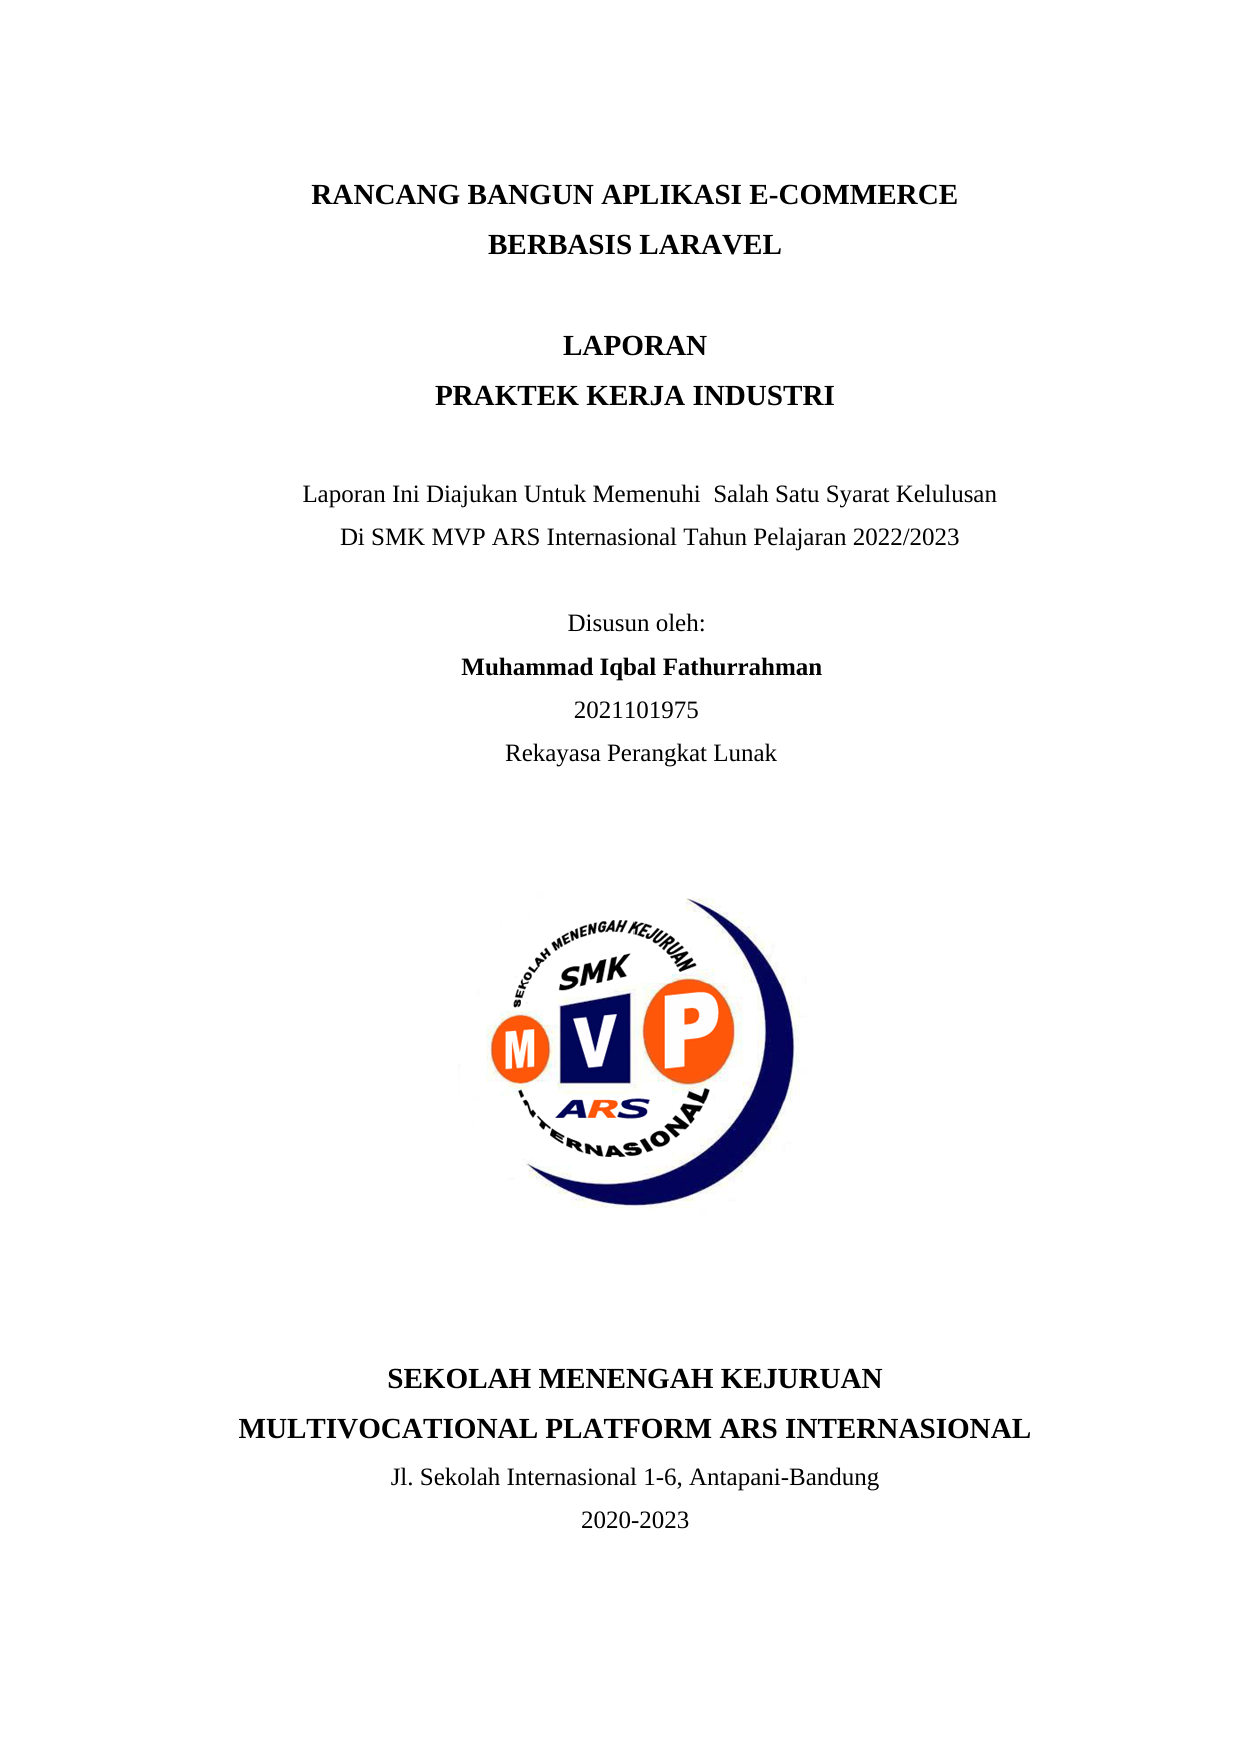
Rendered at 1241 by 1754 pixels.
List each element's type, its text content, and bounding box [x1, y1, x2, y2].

text Muhammad Iqbal Fathurrahman [162, 652, 1107, 680]
text LAPORAN [162, 328, 1107, 362]
text MULTIVOCATIONAL PLATFORM ARS INTERNASIONAL [162, 1411, 1107, 1445]
text SEKOLAH MENENGAH KEJURUAN [162, 1361, 1107, 1394]
text 2020-2023 [162, 1505, 1107, 1533]
text 2021101975 [162, 695, 1107, 723]
text Jl. Sekolah Internasional 1-6, Antapani-Bandung [162, 1462, 1107, 1490]
text RANCANG BANGUN APLIKASI E-COMMERCE [162, 177, 1107, 211]
text Di SMK MVP ARS Internasional Tahun Pelajaran 2022/2023 [236, 522, 1063, 551]
text Disusun oleh: [162, 608, 1107, 637]
text BERBASIS LARAVEL [162, 227, 1107, 261]
text Laporan Ini Diajukan Untuk Memenuhi Salah Satu Syarat Kelulusan [236, 479, 1063, 508]
text PRAKTEK KERJA INDUSTRI [162, 378, 1107, 412]
text Rekayasa Perangkat Lunak [162, 738, 1107, 767]
picture [457, 867, 813, 1218]
